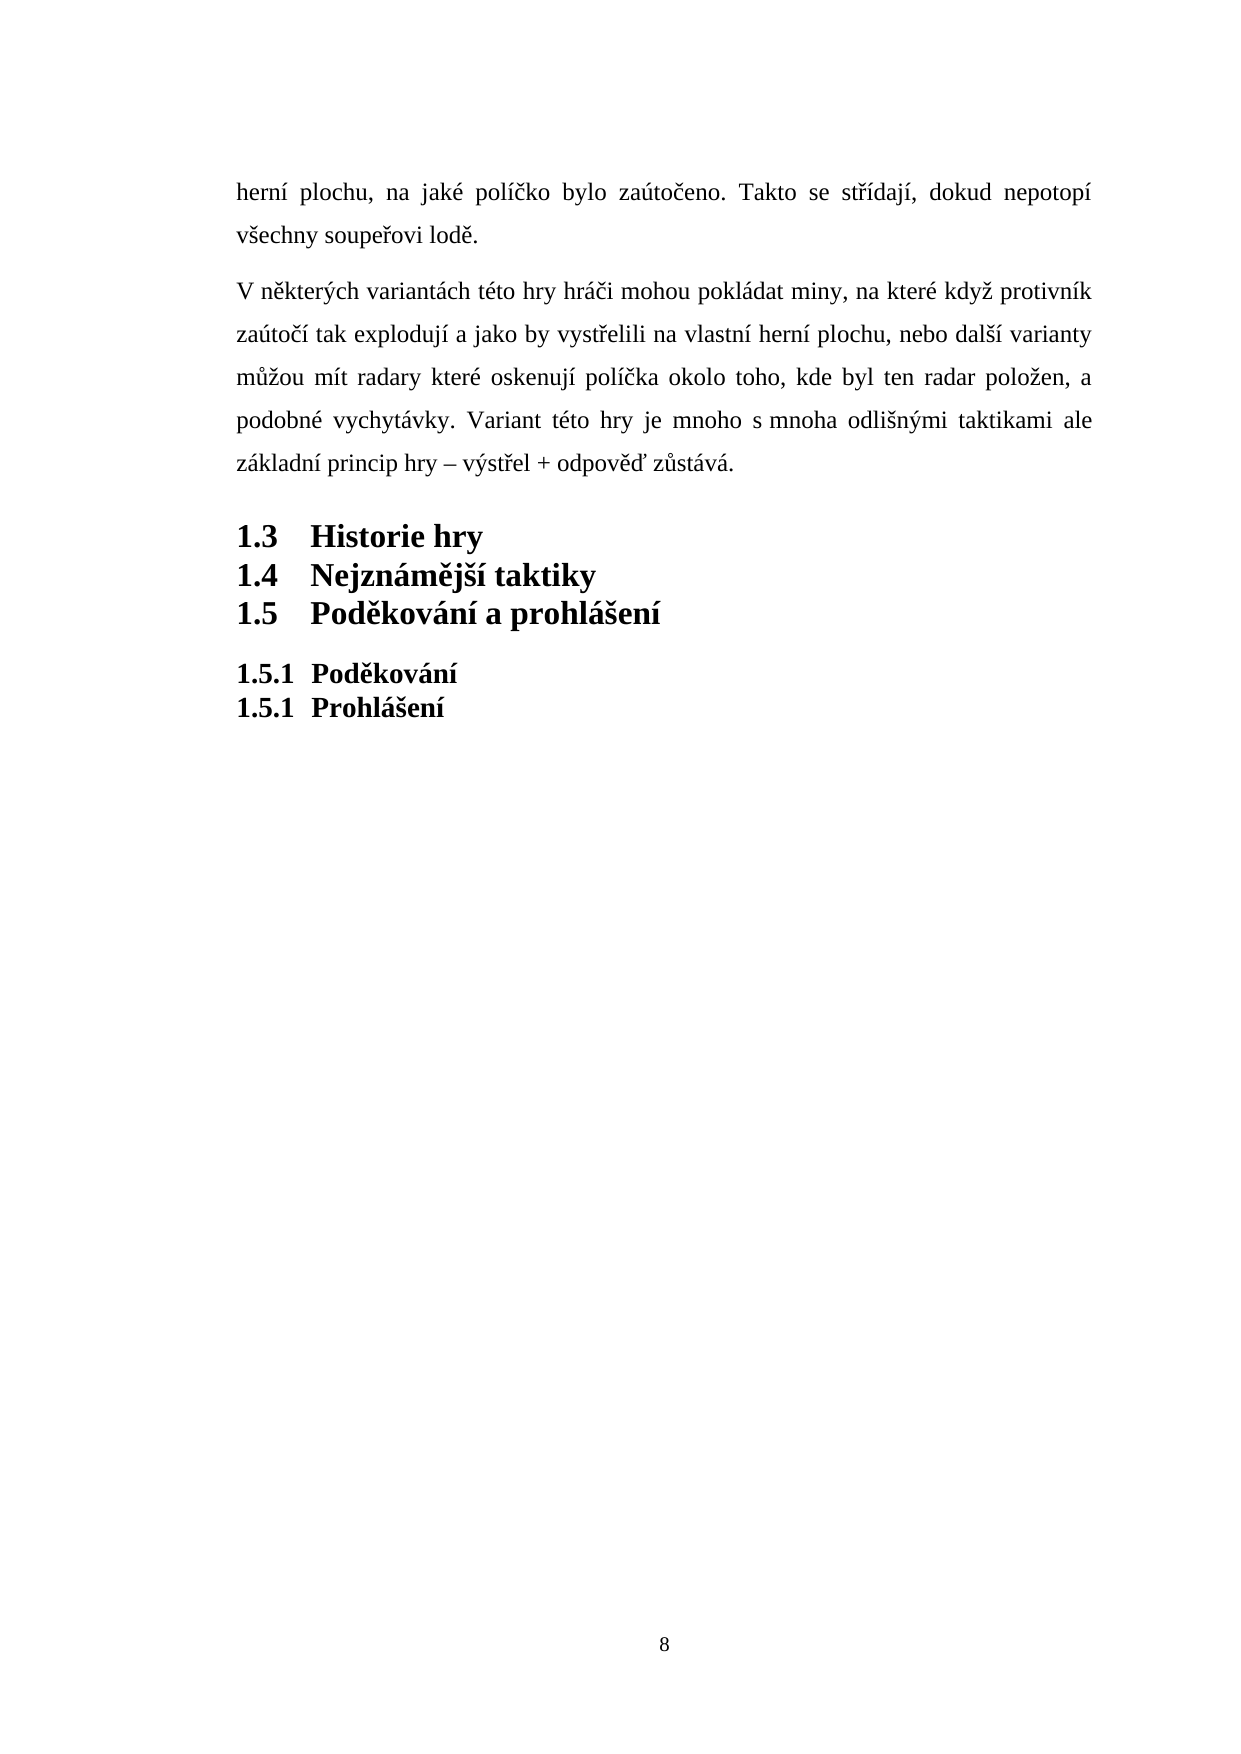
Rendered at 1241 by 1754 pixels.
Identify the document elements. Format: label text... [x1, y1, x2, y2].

subtitle Prohlášení [236, 690, 1092, 724]
subtitle Historie hry [236, 517, 1092, 555]
subtitle Poděkování [236, 657, 1092, 690]
subtitle Poděkování a prohlášení [236, 593, 1092, 632]
subtitle Nejznámější taktiky [236, 555, 1092, 593]
text V některých variantách této hry hráči mohou pokládat miny, na které když protivník zaútočí tak explodují a jako by vystřelili na vlastní herní plochu, nebo další varianty můžou mít radary které oskenují políčka okolo toho, kde byl ten radar položen, a podobné vychytávky. Variant této hry je mnoho s mnoha odlišnými taktikami ale základní princip hry – výstřel + odpověď zůstává. [236, 276, 1092, 477]
